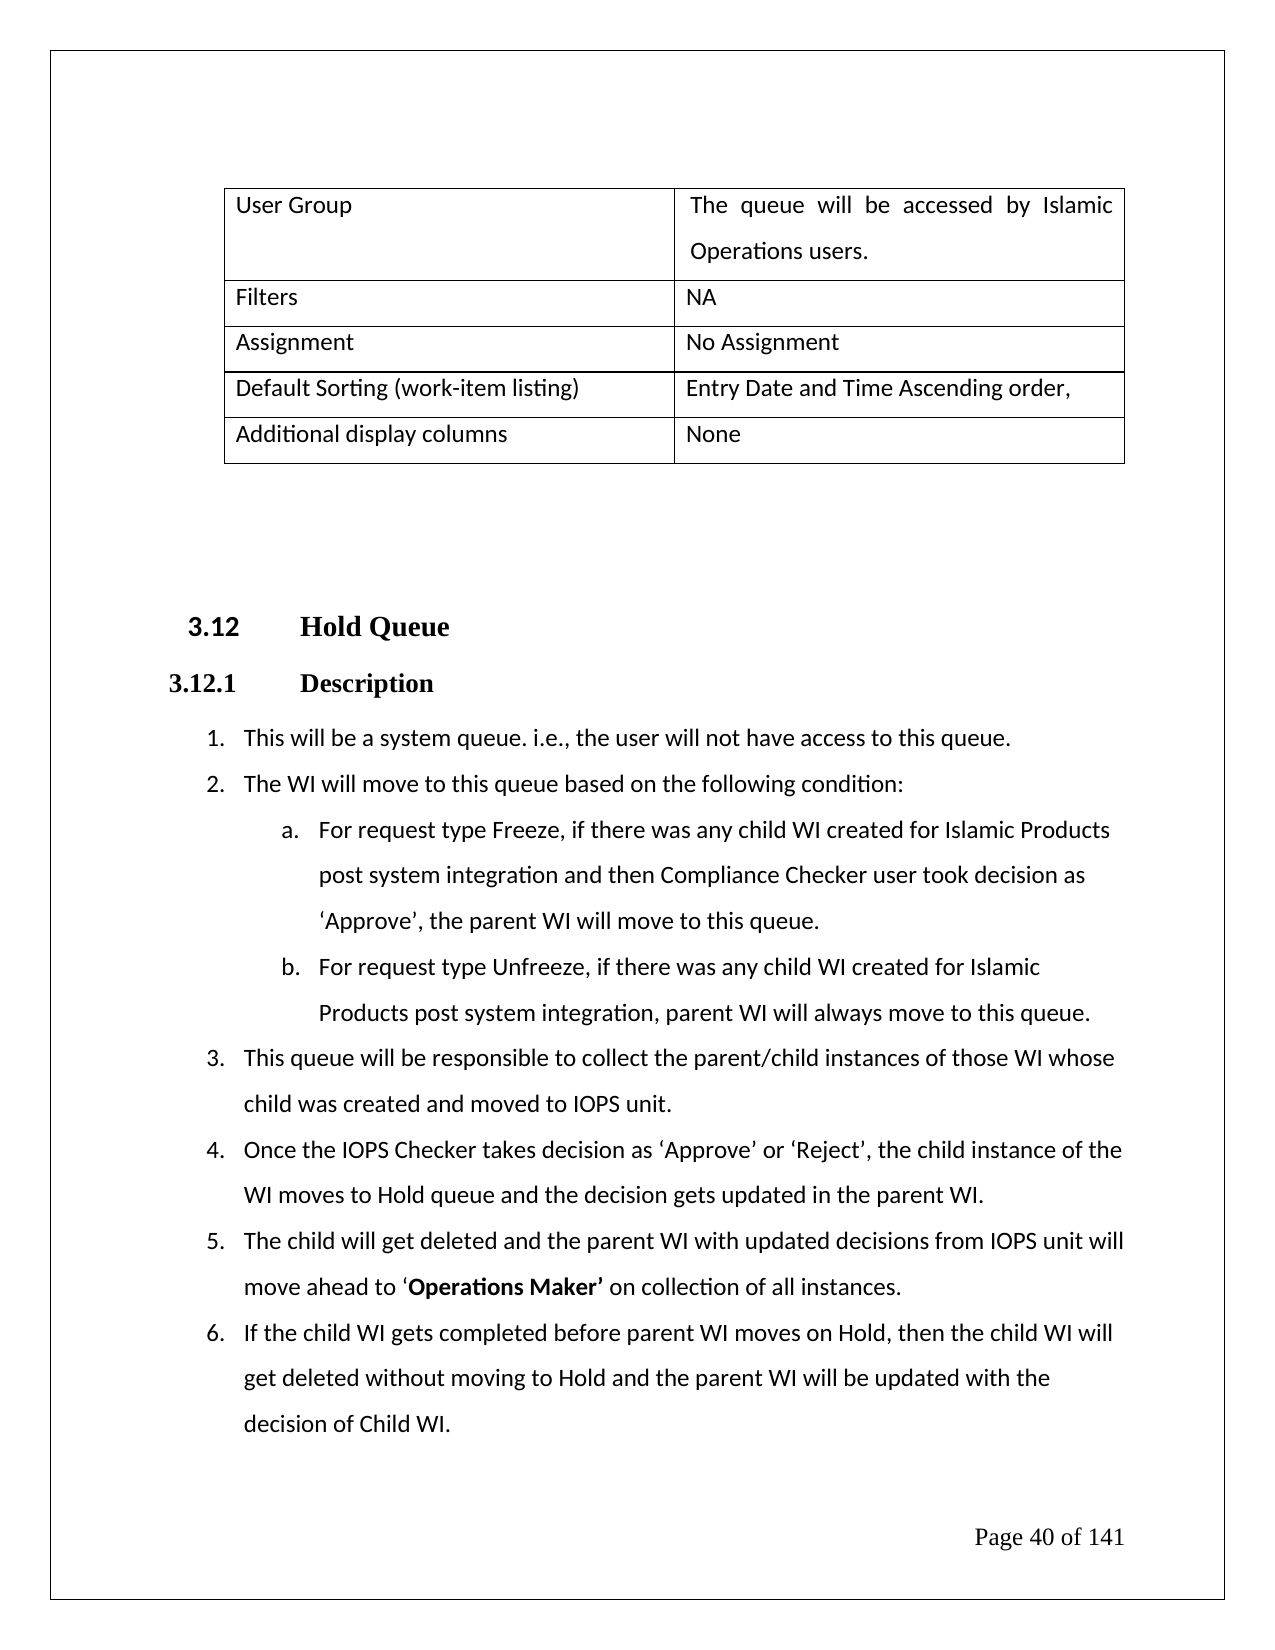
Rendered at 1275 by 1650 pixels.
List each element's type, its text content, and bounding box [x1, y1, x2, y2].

list For request type Freeze, if there was any child WI created for Islamic Products post system integration and then Compliance Checker user took decision as ‘Approve’, the parent WI will move to this queue. [281, 814, 1125, 936]
table_cell Entry Date and Time Ascending order, [675, 373, 1124, 417]
subtitle Hold Queue [187, 608, 1125, 643]
table_cell None [675, 418, 1124, 463]
list For request type Unfreeze, if there was any child WI created for Islamic Products post system integration, parent WI will always move to this queue. [281, 951, 1125, 1027]
list The child will get deleted and the parent WI with updated decisions from IOPS unit will move ahead to ‘Operations Maker’ on collection of all instances. [206, 1225, 1125, 1302]
list The WI will move to this queue based on the following condition: [206, 768, 1125, 799]
table_cell No Assignment [675, 327, 1124, 371]
subtitle Description [169, 672, 1125, 697]
table_header User Group [225, 189, 674, 280]
list This queue will be responsible to collect the parent/child instances of those WI whose child was created and moved to IOPS unit. [206, 1042, 1125, 1119]
list Once the IOPS Checker takes decision as ‘Approve’ or ‘Reject’, the child instance of the WI moves to Hold queue and the decision gets updated in the parent WI. [206, 1134, 1125, 1210]
table_cell NA [675, 281, 1124, 326]
table_cell Additional display columns [225, 418, 674, 463]
table_cell Filters [225, 281, 674, 326]
list If the child WI gets completed before parent WI moves on Hold, then the child WI will get deleted without moving to Hold and the parent WI will be updated with the decision of Child WI. [206, 1317, 1125, 1439]
list This will be a system queue. i.e., the user will not have access to this queue. [206, 722, 1125, 753]
table_header The queue will be accessed by Islamic Operations users. [675, 189, 1124, 280]
table_cell Default Sorting (work-item listing) [225, 373, 674, 417]
table_cell Assignment [225, 327, 674, 371]
